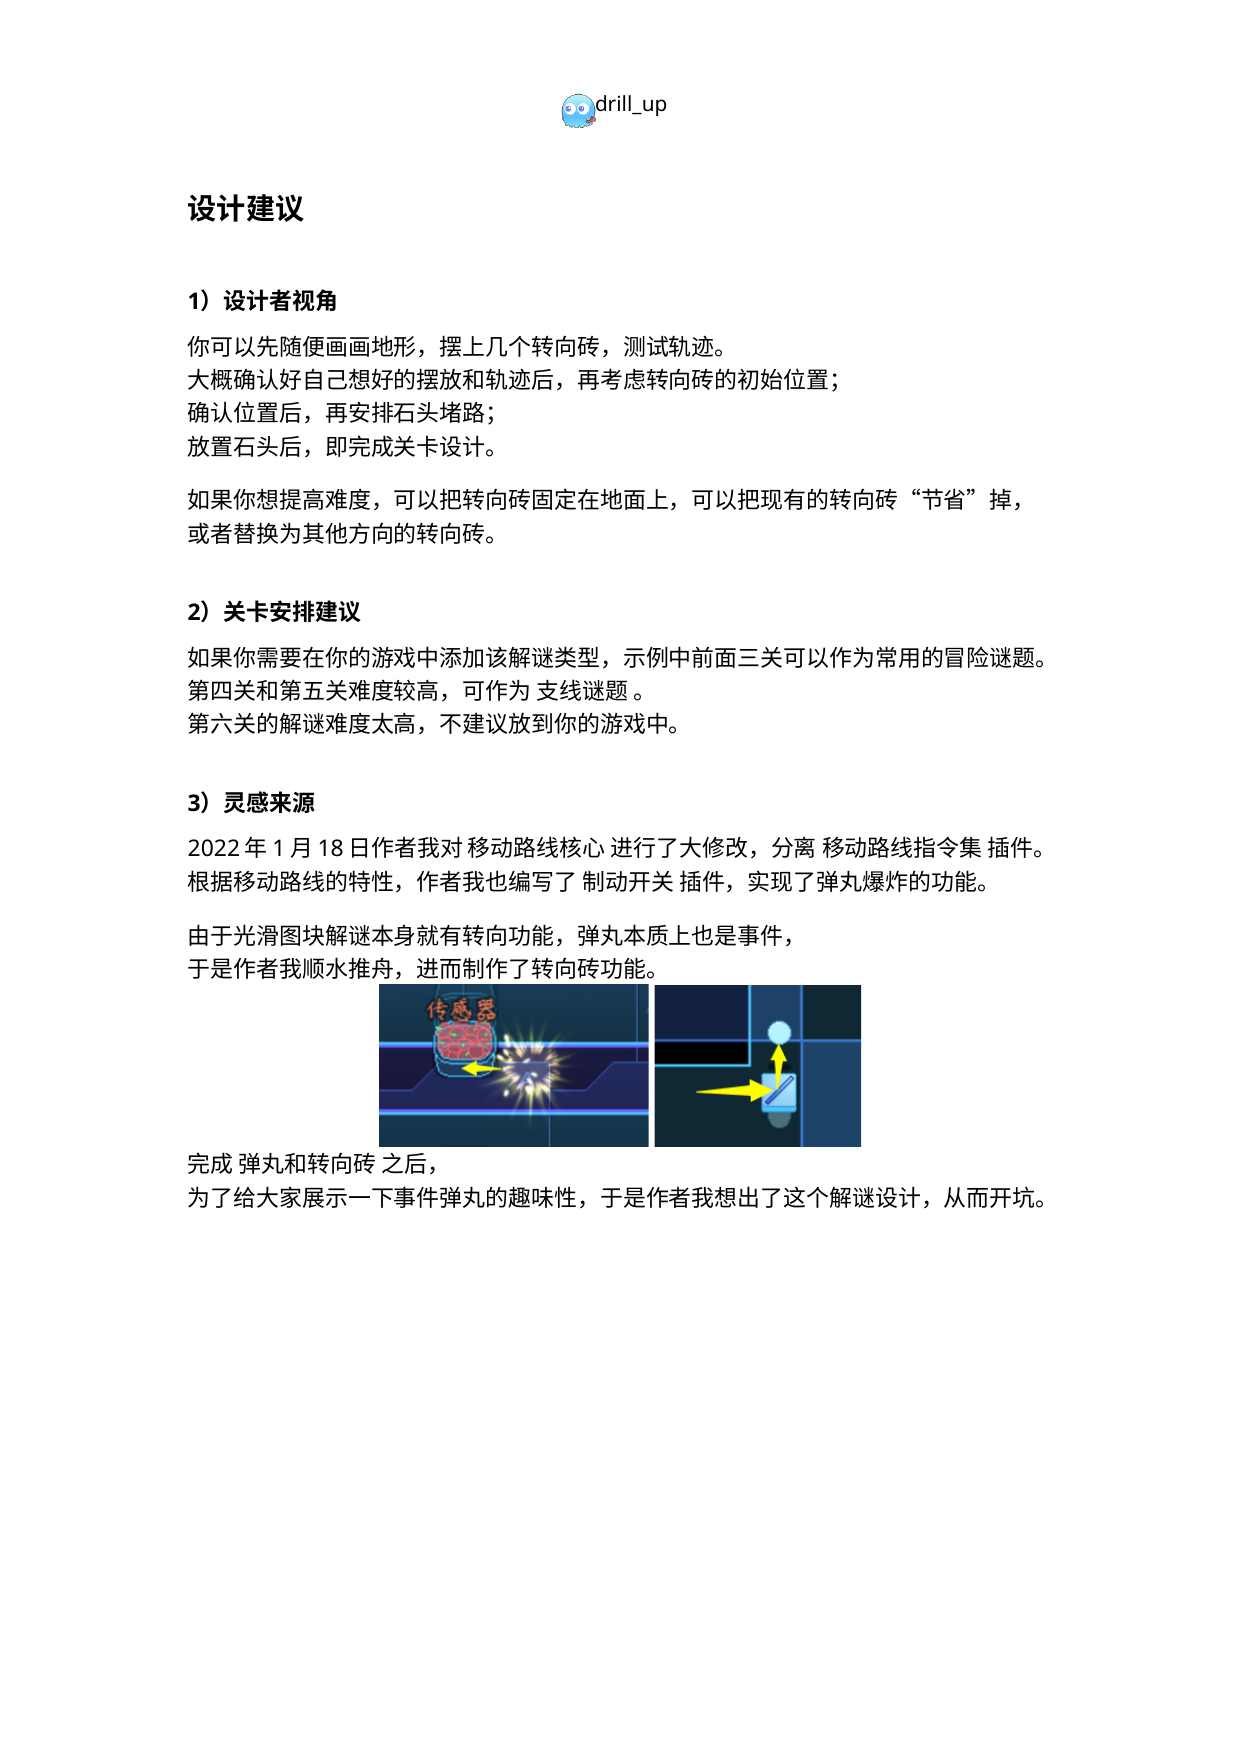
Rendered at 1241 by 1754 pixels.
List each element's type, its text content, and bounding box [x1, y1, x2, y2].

picture [654, 985, 862, 1147]
subtitle 1）设计者视角 [187, 283, 1053, 316]
text 为了给大家展示一下事件弹丸的趣味性，于是作者我想出了这个解谜设计，从而开坑。 [187, 1179, 1053, 1213]
text 大概确认好自己想好的摆放和轨迹后，再考虑转向砖的初始位置； [187, 362, 1053, 395]
text 你可以先随便画画地形，摆上几个转向砖，测试轨迹。 [187, 329, 1053, 362]
text 于是作者我顺水推舟，进而制作了转向砖功能。 [187, 951, 1053, 984]
subtitle 设计建议 [187, 174, 1053, 239]
text 第六关的解谜难度太高，不建议放到你的游戏中。 [187, 706, 1053, 739]
subtitle 3）灵感来源 [187, 784, 1053, 818]
text 如果你需要在你的游戏中添加该解谜类型，示例中前面三关可以作为常用的冒险谜题。 [187, 640, 1053, 673]
text 由于光滑图块解谜本身就有转向功能，弹丸本质上也是事件， [187, 918, 1053, 951]
text 确认位置后，再安排石头堵路； [187, 395, 1053, 428]
text 放置石头后，即完成关卡设计。 [187, 428, 1053, 462]
text 根据移动路线的特性，作者我也编写了 制动开关 插件，实现了弹丸爆炸的功能。 [187, 863, 1053, 897]
text 第四关和第五关难度较高，可作为 支线谜题 。 [187, 673, 1053, 706]
subtitle 2）关卡安排建议 [187, 594, 1053, 627]
text 2022年1月18日作者我对 移动路线核心 进行了大修改，分离 移动路线指令集 插件。 [187, 830, 1053, 863]
picture [379, 984, 649, 1147]
text 完成 弹丸和转向砖 之后， [187, 1146, 1053, 1179]
picture [556, 88, 597, 130]
text 如果你想提高难度，可以把转向砖固定在地面上，可以把现有的转向砖“节省”掉，或者替换为其他方向的转向砖。 [187, 482, 1053, 549]
